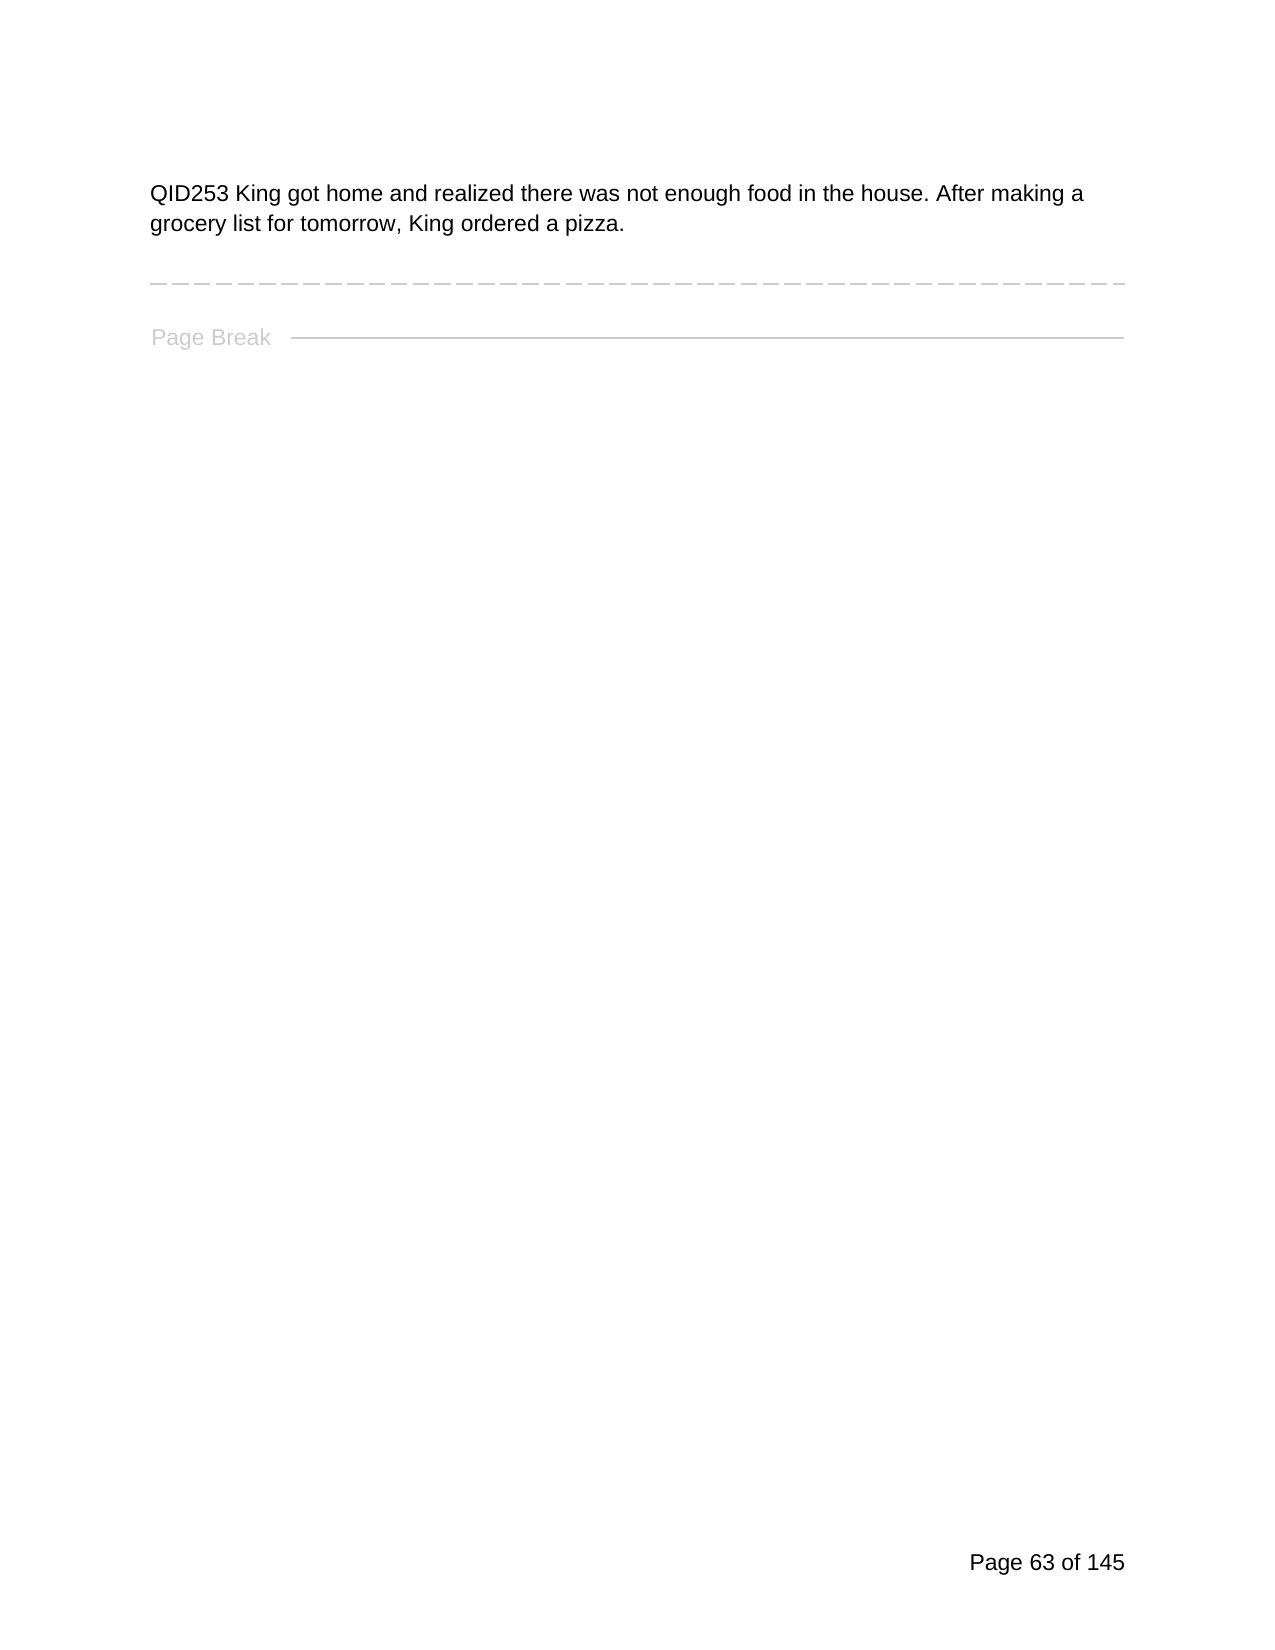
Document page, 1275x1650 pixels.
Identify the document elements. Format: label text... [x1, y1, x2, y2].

table_header [290, 324, 1125, 364]
text QID253 King got home and realized there was not enough food in the house. After making a grocery list for tomorrow, King ordered a pizza. [150, 180, 1125, 237]
table_header Page Break [150, 324, 290, 364]
